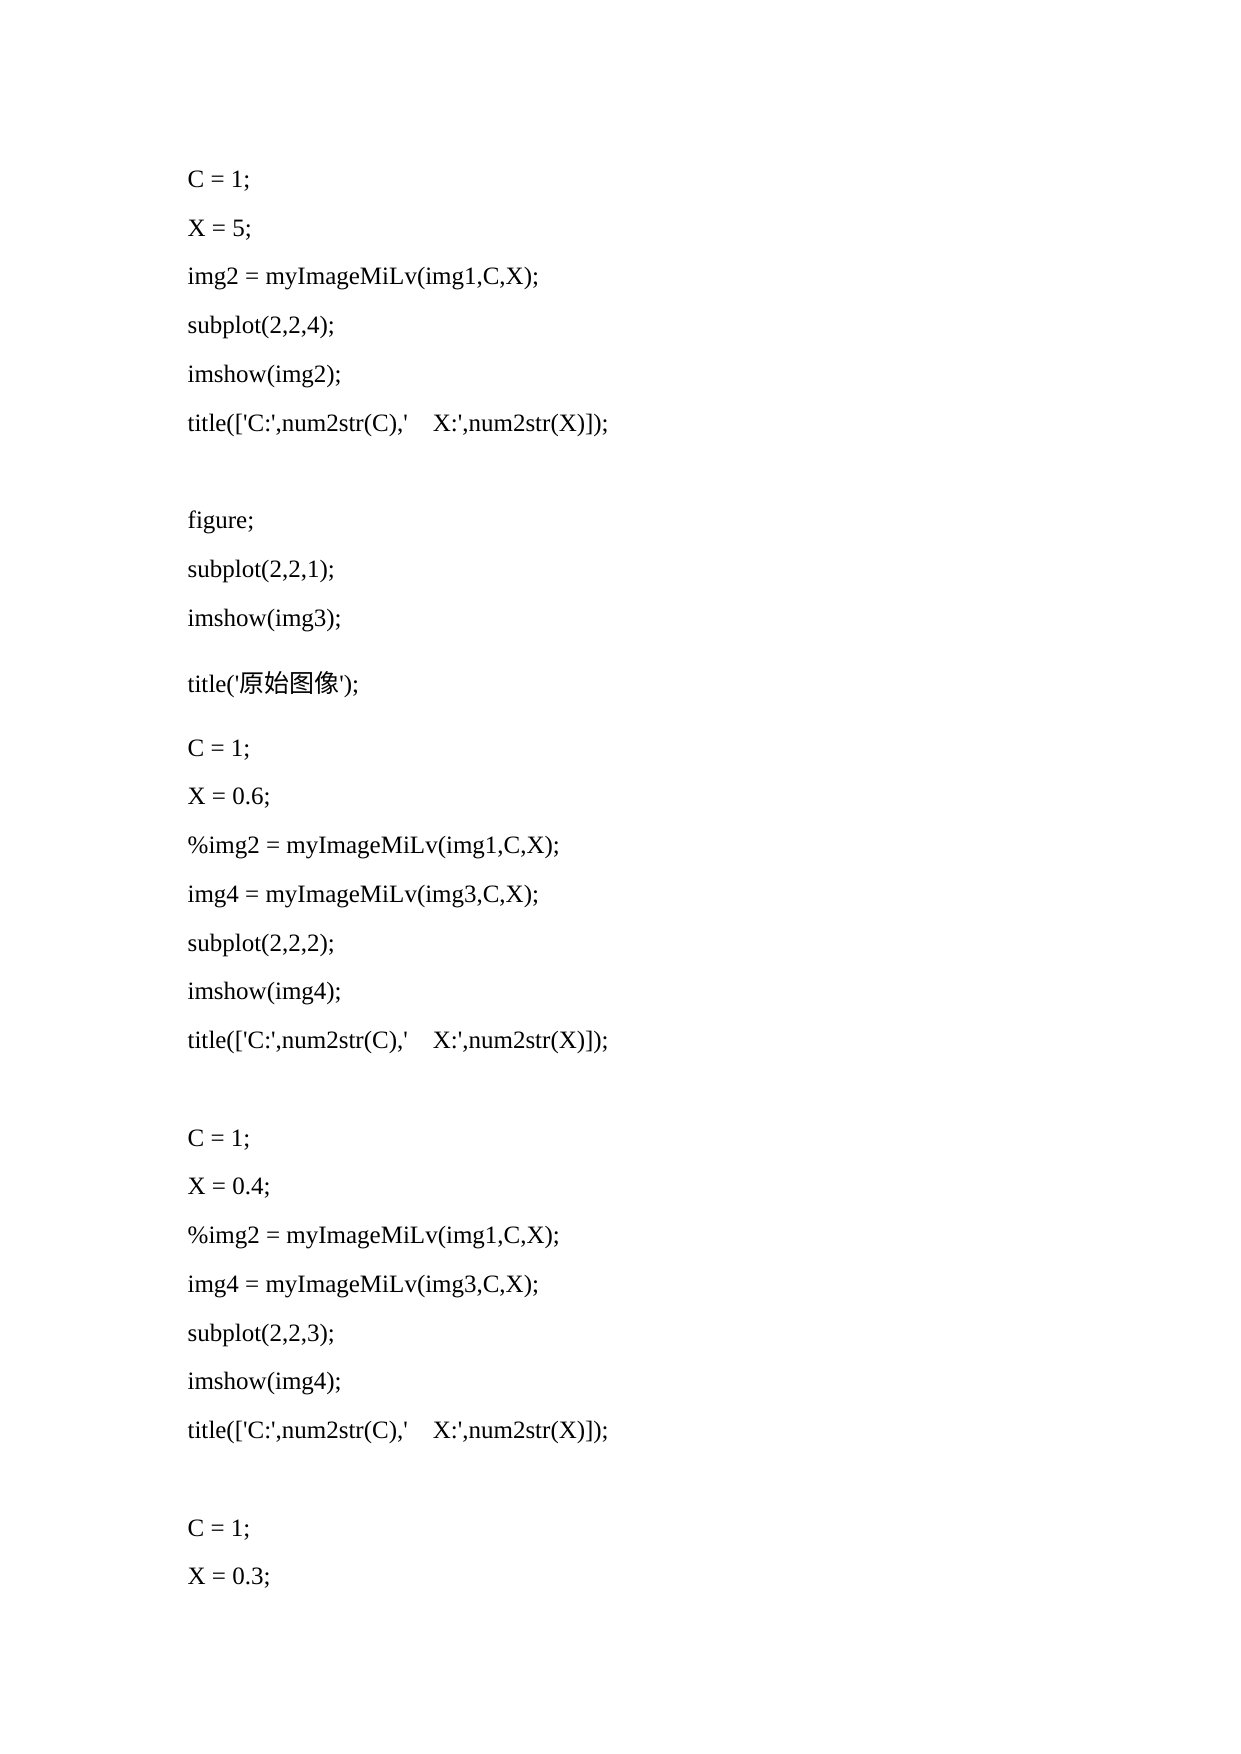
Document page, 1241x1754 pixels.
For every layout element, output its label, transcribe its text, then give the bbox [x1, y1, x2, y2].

text title(['C:',num2str(C),' X:',num2str(X)]); [187, 1023, 1053, 1056]
text X = 0.3; [187, 1559, 1053, 1592]
text title('原始图像'); [187, 649, 1053, 714]
text img4 = myImageMiLv(img3,C,X); [187, 877, 1053, 909]
text subplot(2,2,4); [187, 308, 1053, 341]
text img4 = myImageMiLv(img3,C,X); [187, 1267, 1053, 1299]
text X = 0.4; [187, 1169, 1053, 1202]
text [187, 406, 1053, 438]
text figure; [187, 503, 1053, 536]
text imshow(img3); [187, 601, 1053, 633]
text subplot(2,2,1); [187, 552, 1053, 584]
text imshow(img4); [187, 974, 1053, 1007]
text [187, 1413, 1053, 1446]
text imshow(img2); [187, 357, 1053, 389]
text X = 0.6; [187, 779, 1053, 812]
text %img2 = myImageMiLv(img1,C,X); [187, 828, 1053, 861]
text subplot(2,2,2); [187, 926, 1053, 958]
text img2 = myImageMiLv(img1,C,X); [187, 259, 1053, 292]
text X = 5; [187, 211, 1053, 243]
text C = 1; [187, 1511, 1053, 1543]
text C = 1; [187, 1121, 1053, 1153]
text C = 1; [187, 162, 1053, 194]
text subplot(2,2,3); [187, 1316, 1053, 1348]
text imshow(img4); [187, 1364, 1053, 1397]
text %img2 = myImageMiLv(img1,C,X); [187, 1218, 1053, 1251]
text C = 1; [187, 731, 1053, 763]
